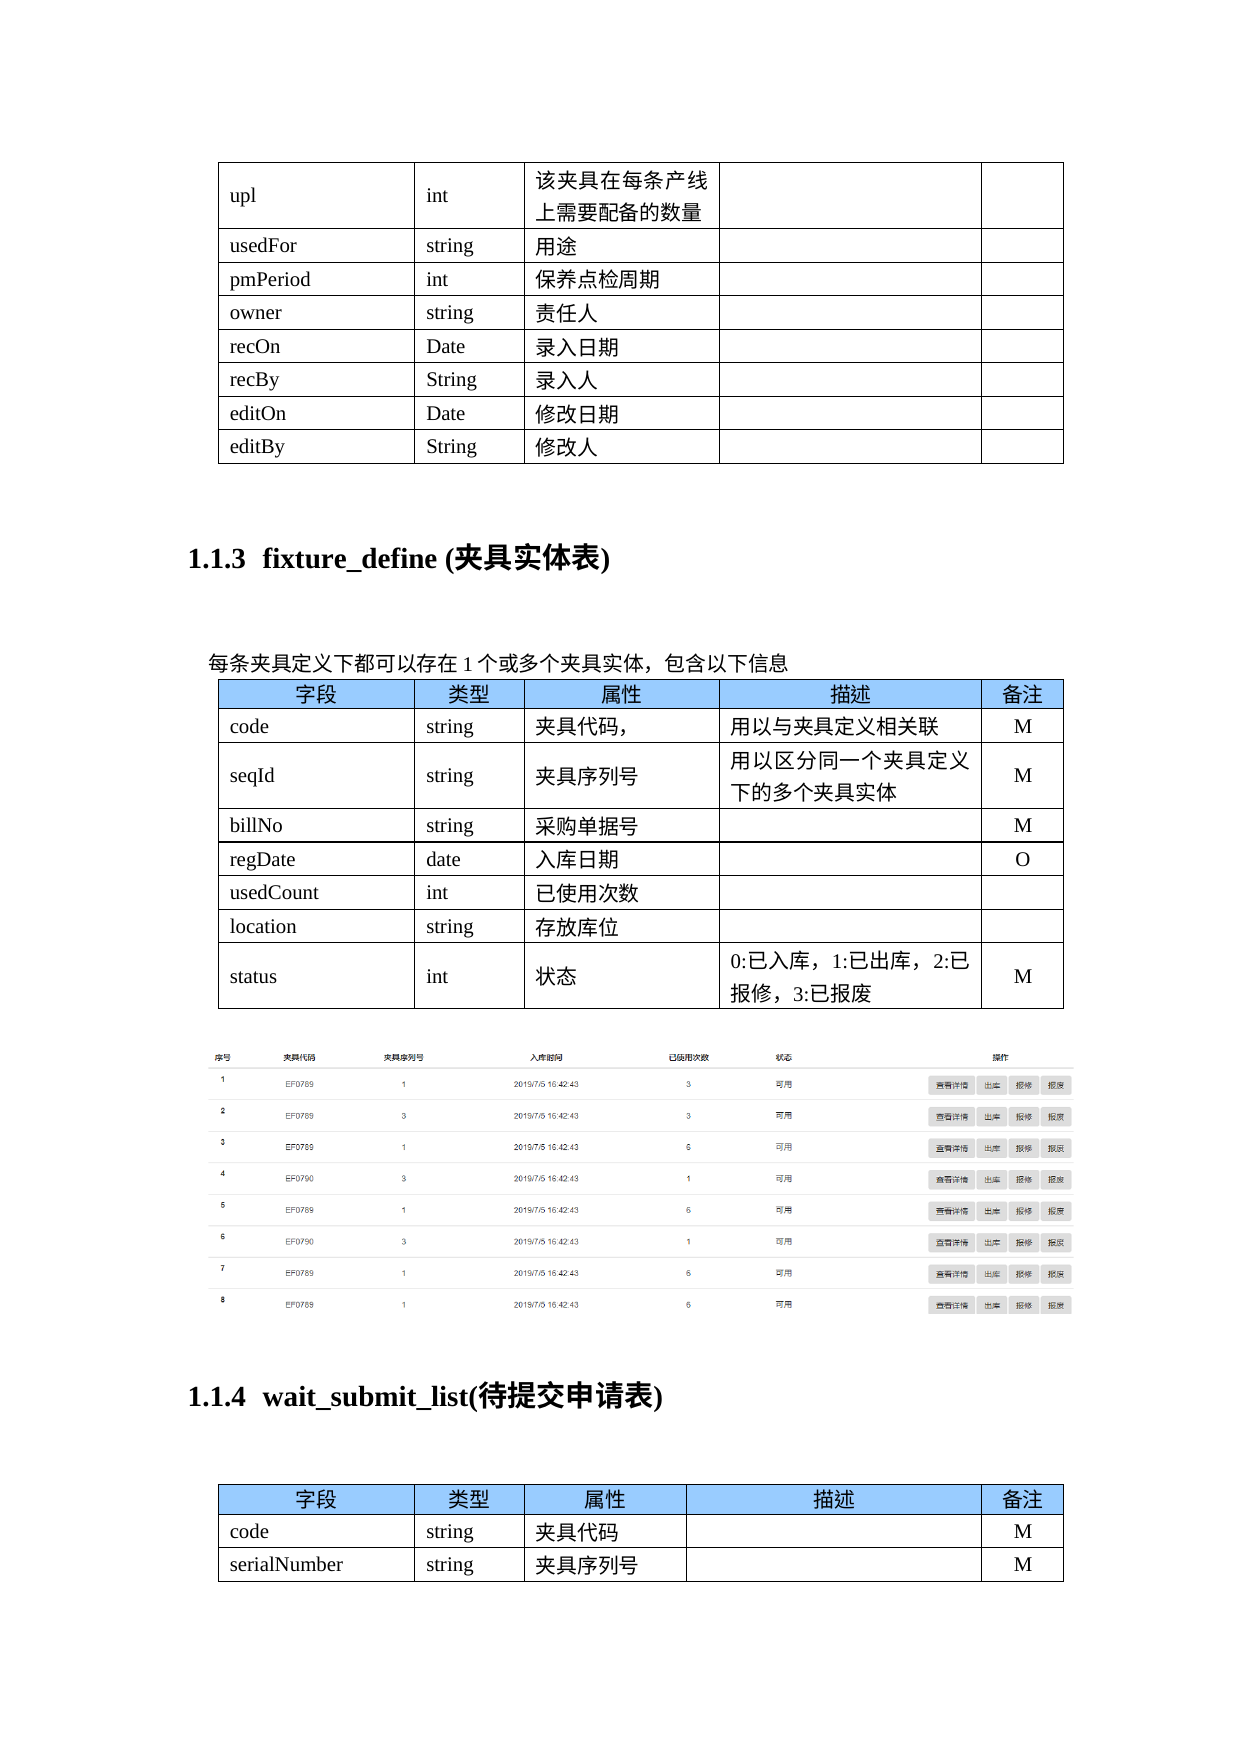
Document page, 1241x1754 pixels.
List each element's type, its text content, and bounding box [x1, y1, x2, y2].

table_cell String [415, 430, 524, 463]
table_header 属性 [525, 680, 719, 708]
table_cell [982, 263, 1063, 295]
table_cell [720, 843, 981, 875]
table_cell editOn [219, 397, 414, 429]
table_cell M [982, 1548, 1063, 1581]
table_cell [982, 163, 1063, 228]
table_cell 录入日期 [525, 330, 719, 362]
table_cell [720, 163, 981, 228]
table_cell string [415, 1515, 524, 1547]
table_cell 用途 [525, 229, 719, 262]
table_cell usedFor [219, 229, 414, 262]
table_cell 0:已入库，1:已出库，2:已报修，3:已报废 [720, 943, 981, 1008]
table_cell 存放库位 [525, 910, 719, 942]
table_cell editBy [219, 430, 414, 463]
table_cell [982, 397, 1063, 429]
table_cell serialNumber [219, 1548, 414, 1581]
table_cell 状态 [525, 943, 719, 1008]
table_cell [982, 296, 1063, 329]
table_header 字段 [219, 680, 414, 708]
table_cell [720, 876, 981, 908]
table_cell int [415, 876, 524, 908]
table_cell [982, 910, 1063, 942]
table_cell 修改人 [525, 430, 719, 463]
table_cell [720, 809, 981, 841]
table_cell upl [219, 163, 414, 228]
table_cell location [219, 910, 414, 942]
table_cell billNo [219, 809, 414, 841]
table_cell string [415, 809, 524, 841]
table_cell int [415, 163, 524, 228]
table_cell M [982, 709, 1063, 742]
table_cell 修改日期 [525, 397, 719, 429]
table_cell 夹具代码， [525, 709, 719, 742]
table_cell 采购单据号 [525, 809, 719, 841]
table_cell M [982, 809, 1063, 841]
table_cell [982, 229, 1063, 262]
table_cell [720, 430, 981, 463]
table_cell pmPeriod [219, 263, 414, 295]
table_cell int [415, 263, 524, 295]
table_cell usedCount [219, 876, 414, 908]
table_cell code [219, 709, 414, 742]
table_cell 夹具序列号 [525, 743, 719, 808]
table_cell Date [415, 330, 524, 362]
table_cell string [415, 743, 524, 808]
table_cell string [415, 296, 524, 329]
table_header 描述 [720, 680, 981, 708]
table_cell [720, 263, 981, 295]
table_cell string [415, 229, 524, 262]
table_header 描述 [687, 1485, 981, 1514]
table_cell 保养点检周期 [525, 263, 719, 295]
table_cell seqId [219, 743, 414, 808]
table_header 类型 [415, 680, 524, 708]
table_cell 已使用次数 [525, 876, 719, 908]
table_cell string [415, 910, 524, 942]
table_cell [720, 330, 981, 362]
table_cell M [982, 743, 1063, 808]
table_cell owner [219, 296, 414, 329]
table_cell regDate [219, 843, 414, 875]
subtitle wait_submit_list(待提交申请表) [187, 1361, 1053, 1426]
table_header 备注 [982, 1485, 1063, 1514]
table_cell date [415, 843, 524, 875]
table_cell M [982, 1515, 1063, 1547]
table_cell [982, 430, 1063, 463]
table_cell 用以与夹具定义相关联 [720, 709, 981, 742]
table_cell [720, 296, 981, 329]
table_cell recBy [219, 363, 414, 396]
table_cell [720, 397, 981, 429]
table_cell [982, 363, 1063, 396]
text 每条夹具定义下都可以存在1个或多个夹具实体，包含以下信息 [187, 646, 1053, 679]
table_cell O [982, 843, 1063, 875]
table_cell [687, 1548, 981, 1581]
table_cell 责任人 [525, 296, 719, 329]
table_cell 夹具序列号 [525, 1548, 686, 1581]
table_cell string [415, 709, 524, 742]
table_cell [720, 229, 981, 262]
table_cell int [415, 943, 524, 1008]
table_cell recOn [219, 330, 414, 362]
table_header 类型 [415, 1485, 524, 1514]
subtitle fixture_define (夹具实体表) [187, 523, 1053, 588]
picture [208, 1041, 1074, 1314]
table_cell M [982, 943, 1063, 1008]
table_cell 录入人 [525, 363, 719, 396]
table_cell String [415, 363, 524, 396]
table_header 备注 [982, 680, 1063, 708]
table_cell code [219, 1515, 414, 1547]
table_cell status [219, 943, 414, 1008]
table_cell 入库日期 [525, 843, 719, 875]
table_cell [982, 876, 1063, 908]
table_cell 夹具代码 [525, 1515, 686, 1547]
table_cell [687, 1515, 981, 1547]
table_header 字段 [219, 1485, 414, 1514]
table_cell Date [415, 397, 524, 429]
table_cell [720, 910, 981, 942]
table_cell [720, 363, 981, 396]
table_cell 用以区分同一个夹具定义下的多个夹具实体 [720, 743, 981, 808]
table_cell [982, 330, 1063, 362]
table_header 属性 [525, 1485, 686, 1514]
table_cell string [415, 1548, 524, 1581]
table_cell 该夹具在每条产线上需要配备的数量 [525, 163, 719, 228]
